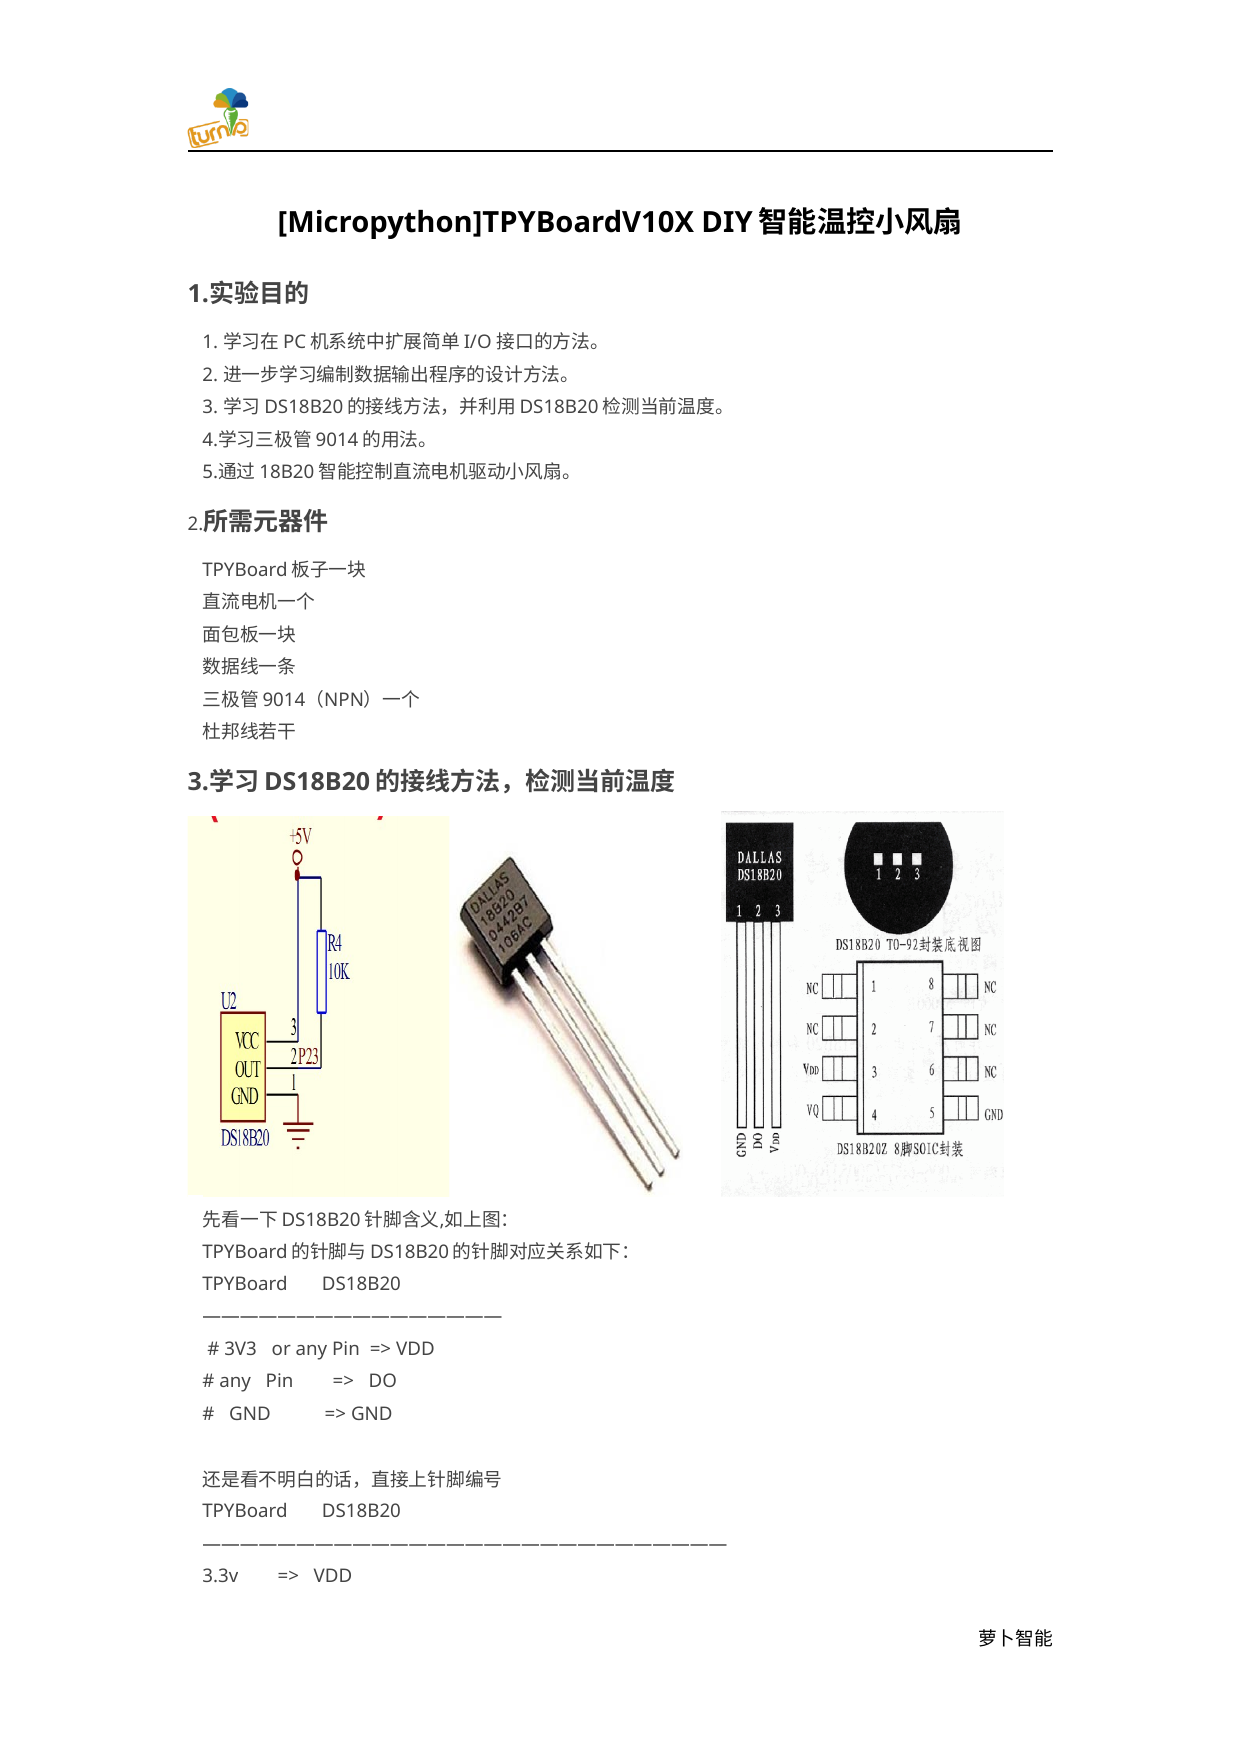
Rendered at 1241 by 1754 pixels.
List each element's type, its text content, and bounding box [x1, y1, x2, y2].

list TPYBoard的针脚与DS18B20的针脚对应关系如下： [187, 1234, 1053, 1267]
list 面包板一块 [187, 617, 1053, 649]
list 所需元器件 [187, 487, 1053, 552]
list ———————————————————————————— [187, 1527, 1053, 1559]
picture [187, 88, 249, 148]
title [Micropython]TPYBoardV10X DIY智能温控小风扇 [187, 188, 1053, 253]
list # any Pin => DO [187, 1364, 1053, 1397]
list 2. 进一步学习编制数据输出程序的设计方法。 [187, 357, 1053, 389]
list 1. 学习在PC机系统中扩展简单I/O 接口的方法。 [187, 324, 1053, 357]
list # 3V3 or any Pin => VDD [187, 1332, 1053, 1364]
list 直流电机一个 [187, 584, 1053, 617]
list 3.3v => VDD [187, 1559, 1053, 1592]
list 三极管9014（NPN）一个 [187, 682, 1053, 714]
list 先看一下DS18B20针脚含义,如上图： [203, 1202, 1053, 1234]
list # GND => GND [187, 1397, 1053, 1429]
list ———————————————— [187, 1299, 1053, 1332]
picture [187, 816, 684, 1197]
list 数据线一条 [187, 649, 1053, 682]
list 5.通过18B20智能控制直流电机驱动小风扇。 [187, 454, 1053, 487]
picture [721, 811, 1004, 1197]
list 还是看不明白的话，直接上针脚编号 [187, 1462, 1053, 1494]
list 3.学习DS18B20的接线方法，检测当前温度 [187, 747, 1053, 812]
list 4.学习三极管9014的用法。 [187, 422, 1053, 454]
list TPYBoard DS18B20 [187, 1267, 1053, 1299]
list 杜邦线若干 [187, 714, 1053, 747]
list TPYBoard DS18B20 [187, 1494, 1053, 1527]
list 实验目的 [187, 259, 1053, 324]
list TPYBoard板子一块 [187, 552, 1053, 584]
list 3. 学习DS18B20的接线方法，并利用DS18B20检测当前温度。 [187, 389, 1053, 422]
